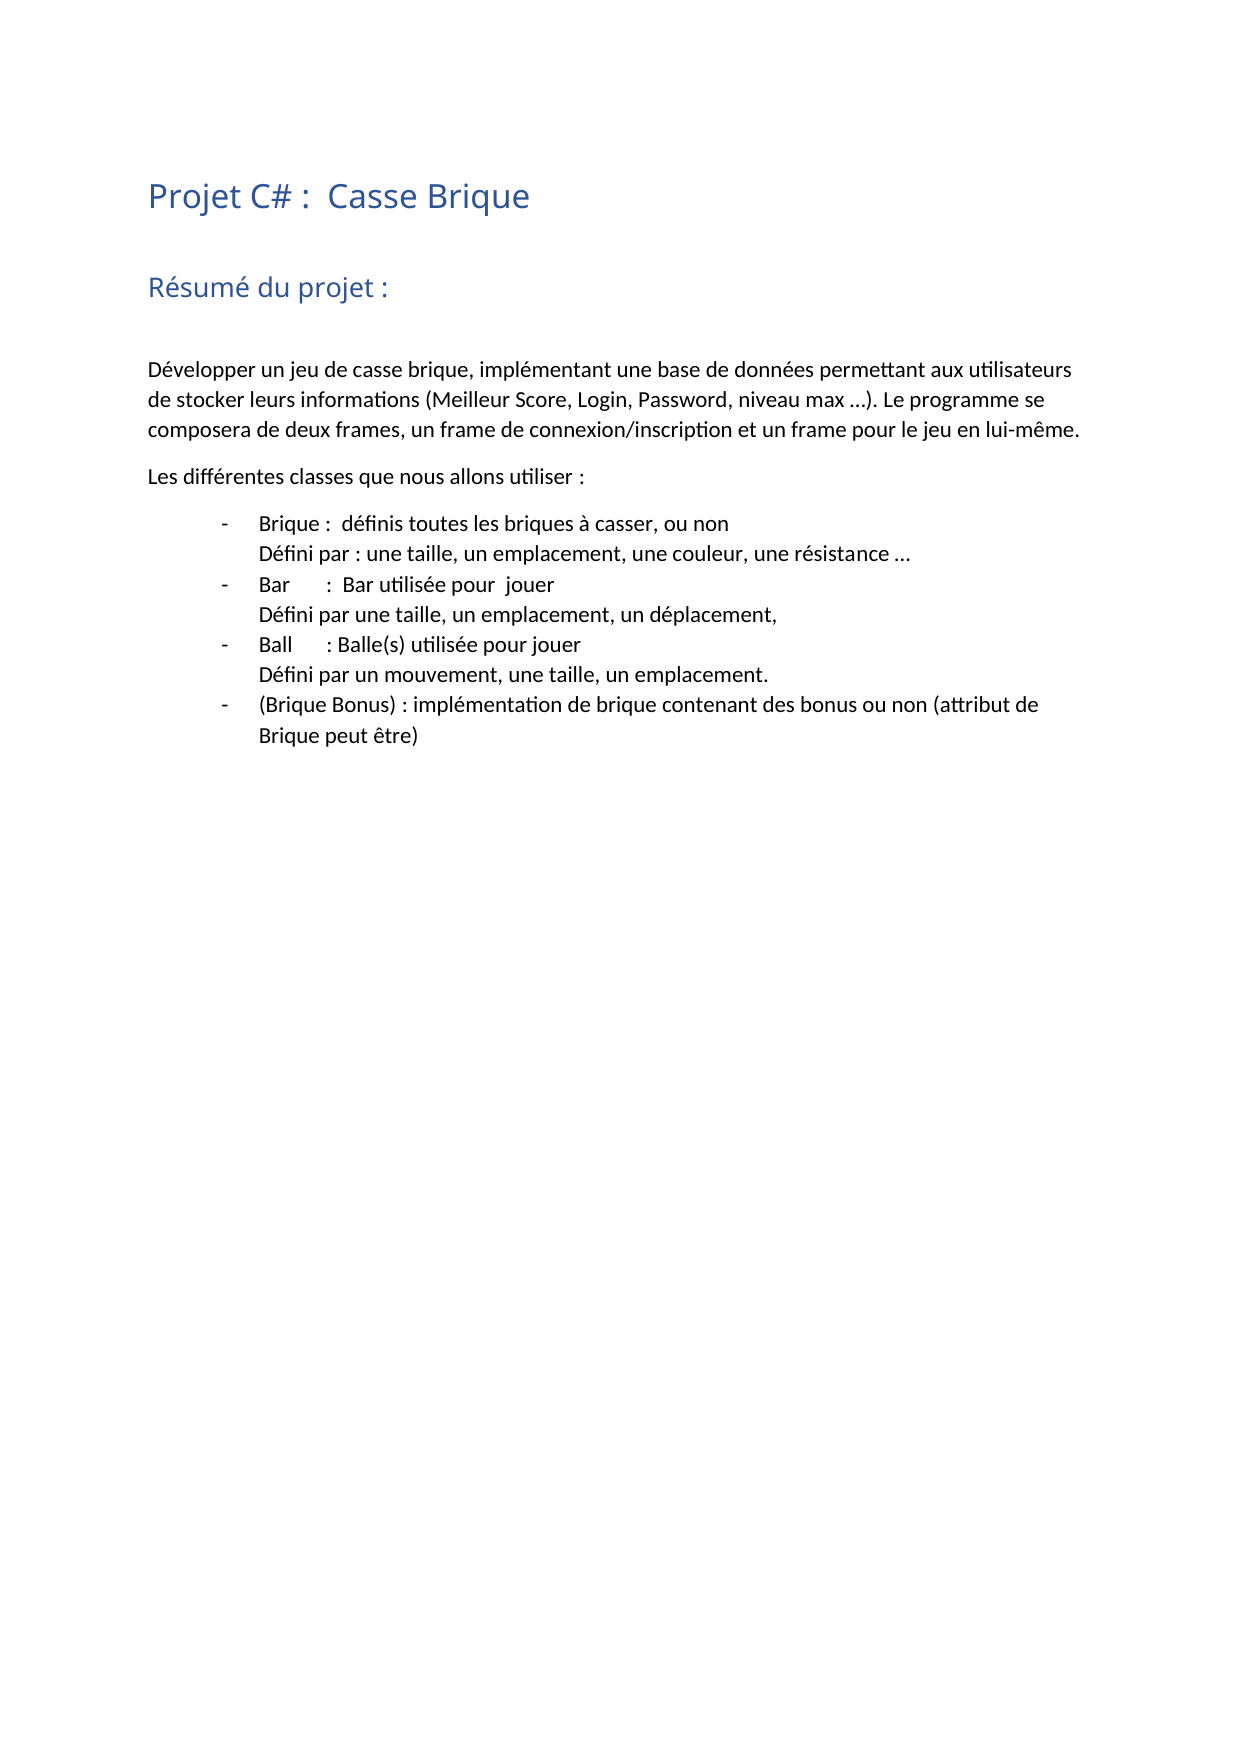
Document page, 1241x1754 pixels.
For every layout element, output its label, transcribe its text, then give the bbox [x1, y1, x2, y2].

list Brique : définis toutes les briques à casser, ou non [221, 509, 1093, 537]
text Développer un jeu de casse brique, implémentant une base de données permettant aux utilisateurs de stocker leurs informations (Meilleur Score, Login, Password, niveau max …). Le programme se composera de deux frames, un frame de connexion/inscription et un frame pour le jeu en lui-même. [148, 355, 1093, 443]
text Les différentes classes que nous allons utiliser : [148, 462, 1093, 490]
subtitle Projet C# : Casse Brique [148, 173, 1093, 218]
list Ball : Balle(s) utilisée pour jouer [221, 630, 1093, 658]
list (Brique Bonus) : implémentation de brique contenant des bonus ou non (attribut de Brique peut être) [221, 691, 1093, 749]
list Défini par une taille, un emplacement, un déplacement, [258, 600, 1093, 628]
subtitle Résumé du projet : [148, 268, 1093, 305]
list Défini par un mouvement, une taille, un emplacement. [258, 660, 1093, 688]
list Bar : Bar utilisée pour jouer [221, 570, 1093, 598]
list Défini par : une taille, un emplacement, une couleur, une résistance … [258, 539, 1093, 567]
